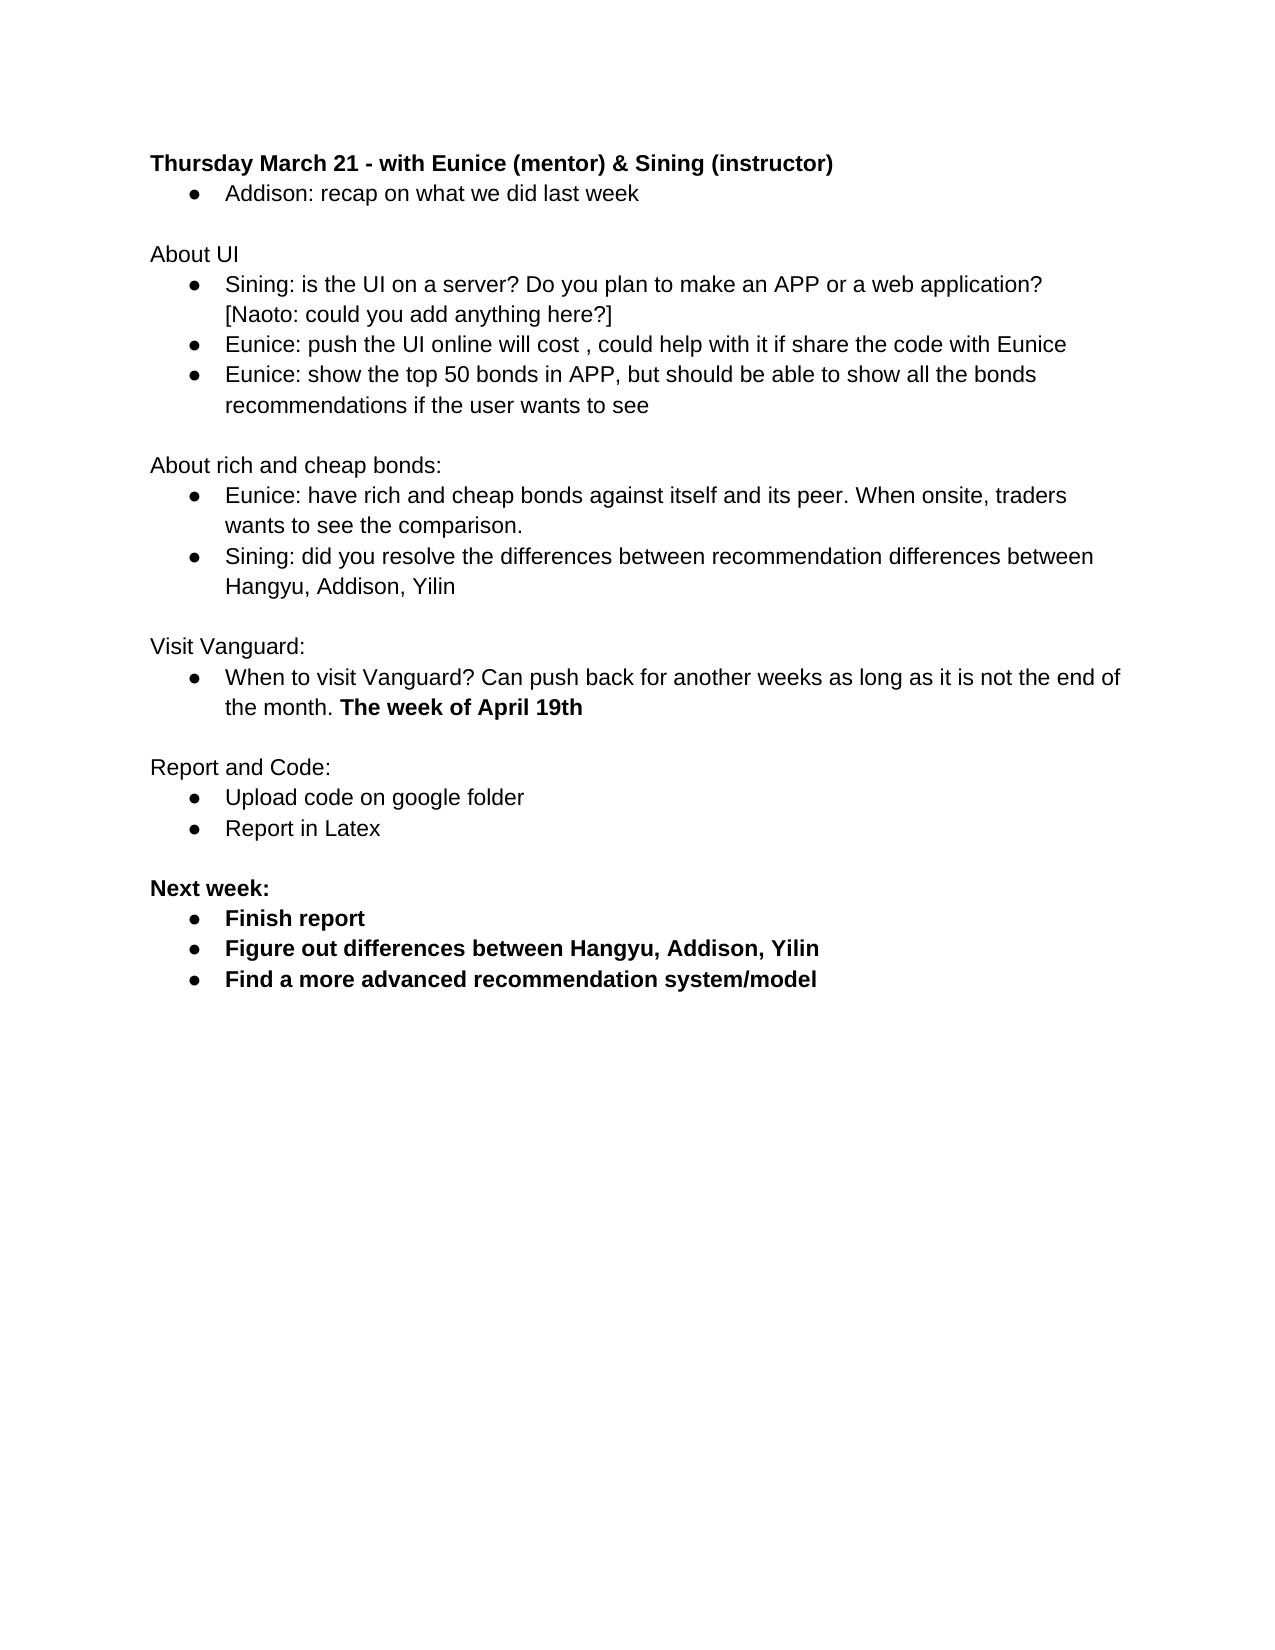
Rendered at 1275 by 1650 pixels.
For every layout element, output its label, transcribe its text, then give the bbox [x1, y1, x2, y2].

list Eunice: have rich and cheap bonds against itself and its peer. When onsite, traders wants to see the comparison. [187, 482, 1125, 539]
list Finish report [187, 905, 1125, 932]
list Find a more advanced recommendation system/model [187, 966, 1125, 992]
list Sining: is the UI on a server? Do you plan to make an APP or a web application? [187, 271, 1125, 297]
list Eunice: show the top 50 bonds in APP, but should be able to show all the bonds recommendations if the user wants to see [187, 361, 1125, 418]
text [Naoto: could you add anything here?] [225, 301, 1125, 327]
list Figure out differences between Hangyu, Addison, Yilin [187, 935, 1125, 962]
text Next week: [150, 875, 1125, 901]
text About UI [150, 241, 1125, 267]
text Visit Vanguard: [150, 633, 1125, 660]
text About rich and cheap bonds: [150, 452, 1125, 478]
list Eunice: push the UI online will cost , could help with it if share the code with Eunice [187, 331, 1125, 358]
list Upload code on google folder [187, 784, 1125, 811]
list Addison: recap on what we did last week [187, 180, 1125, 207]
list Sining: did you resolve the differences between recommendation differences between Hangyu, Addison, Yilin [187, 543, 1125, 599]
list Report in Latex [187, 814, 1125, 841]
text Thursday March 21 - with Eunice (mentor) & Sining (instructor) [150, 150, 1125, 176]
list When to visit Vanguard? Can push back for another weeks as long as it is not the end of the month. The week of April 19th [187, 663, 1125, 720]
text Report and Code: [150, 754, 1125, 781]
